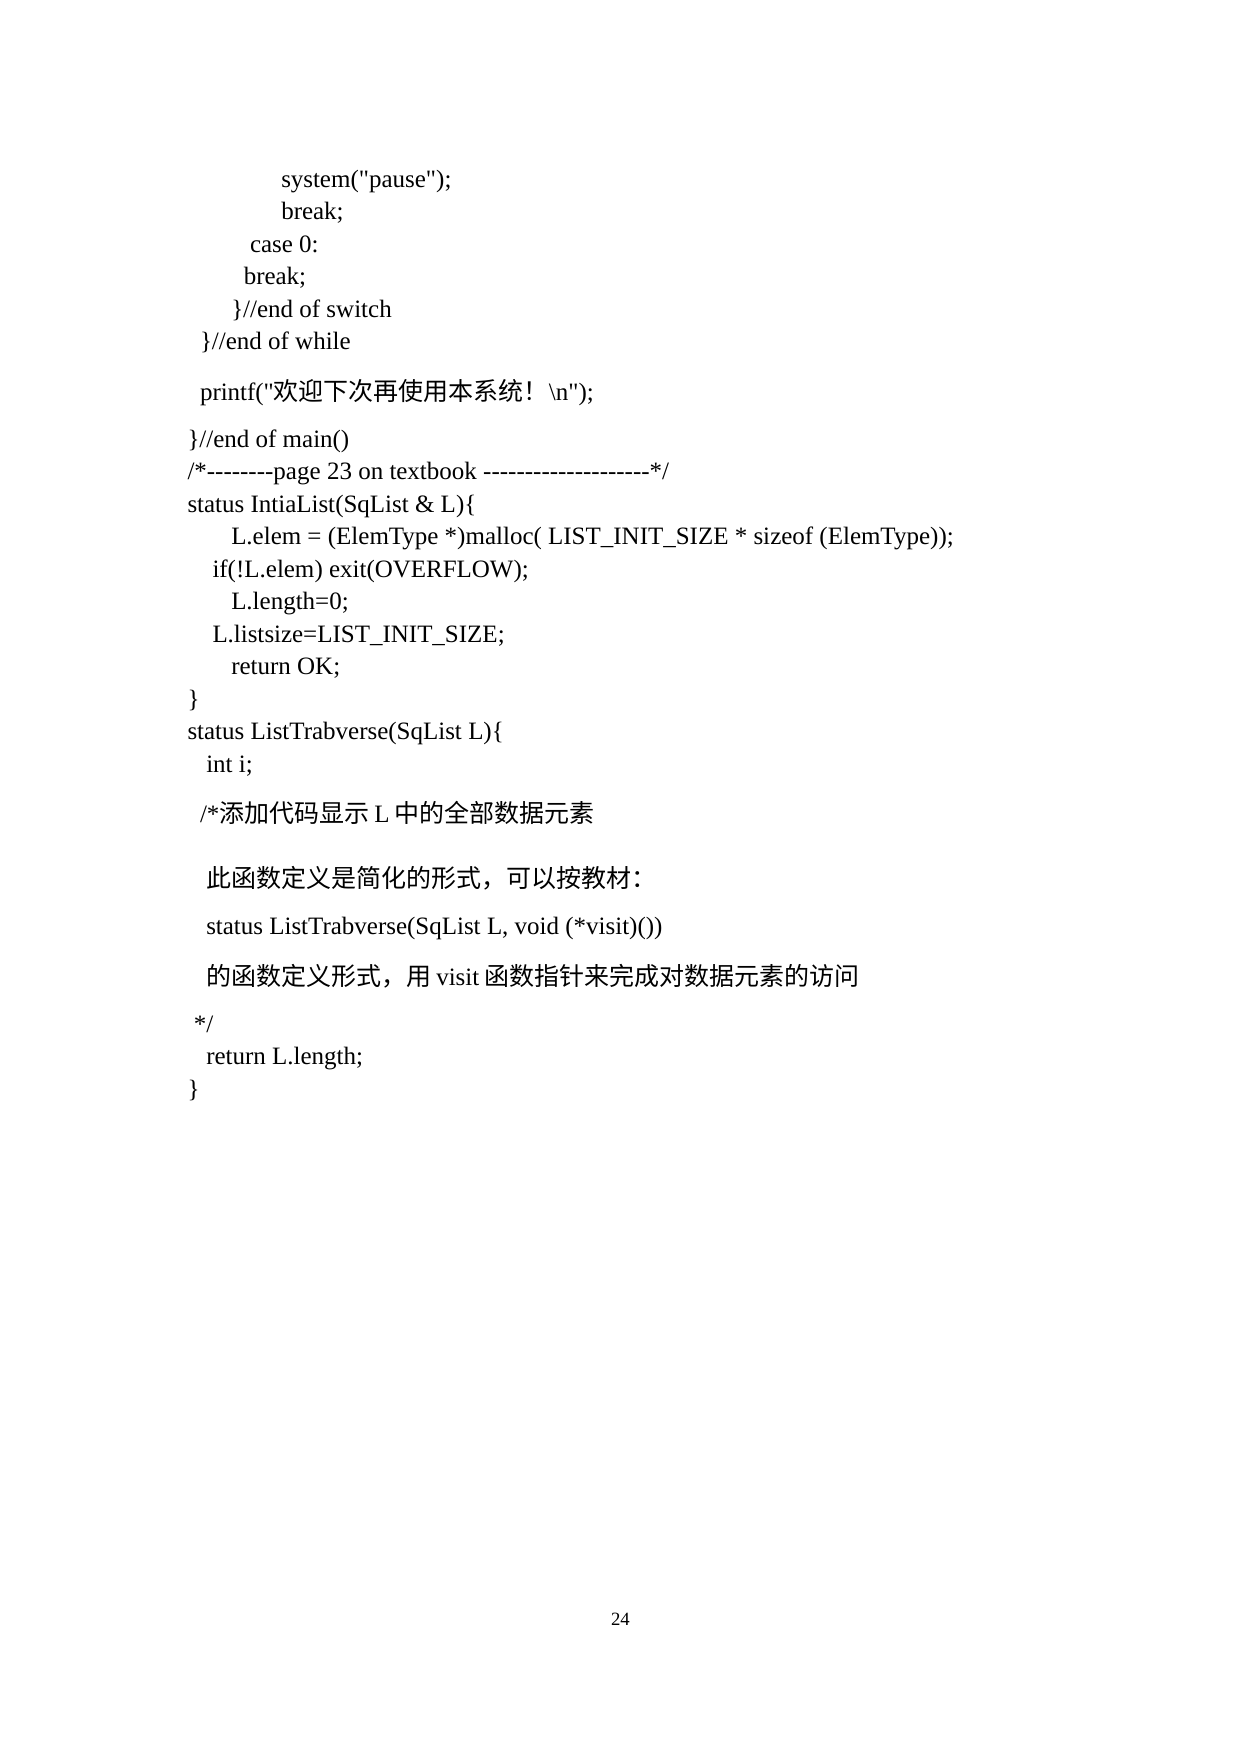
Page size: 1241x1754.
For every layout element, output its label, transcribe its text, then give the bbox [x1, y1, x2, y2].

text status IntiaList(SqList & L){ [187, 487, 1053, 519]
text int i; [187, 747, 1053, 779]
text status ListTrabverse(SqList L, void (*visit)()) [187, 909, 1053, 942]
text return L.length; [187, 1039, 1053, 1072]
text status ListTrabverse(SqList L){ [187, 714, 1053, 747]
text L.elem = (ElemType *)malloc( LIST_INIT_SIZE * sizeof (ElemType)); [187, 519, 1053, 552]
text }//end of switch [187, 292, 1053, 324]
text printf("欢迎下次再使用本系统！\n"); [187, 357, 1053, 422]
text }//end of main() [187, 422, 1053, 454]
text case 0: [187, 227, 1053, 259]
text break; [187, 259, 1053, 292]
text } [187, 1072, 1053, 1104]
text /*添加代码显示L中的全部数据元素 [187, 779, 1053, 844]
text 此函数定义是简化的形式，可以按教材： [187, 844, 1053, 909]
text L.listsize=LIST_INIT_SIZE; [187, 617, 1053, 649]
text return OK; [187, 649, 1053, 682]
text system("pause"); [187, 162, 1053, 194]
text L.length=0; [187, 584, 1053, 617]
text }//end of while [187, 324, 1053, 357]
text 的函数定义形式，用visit函数指针来完成对数据元素的访问 [187, 942, 1053, 1007]
text /*--------page 23 on textbook --------------------*/ [187, 454, 1053, 487]
text */ [187, 1007, 1053, 1039]
text if(!L.elem) exit(OVERFLOW); [187, 552, 1053, 584]
text break; [187, 194, 1053, 227]
text } [187, 682, 1053, 714]
